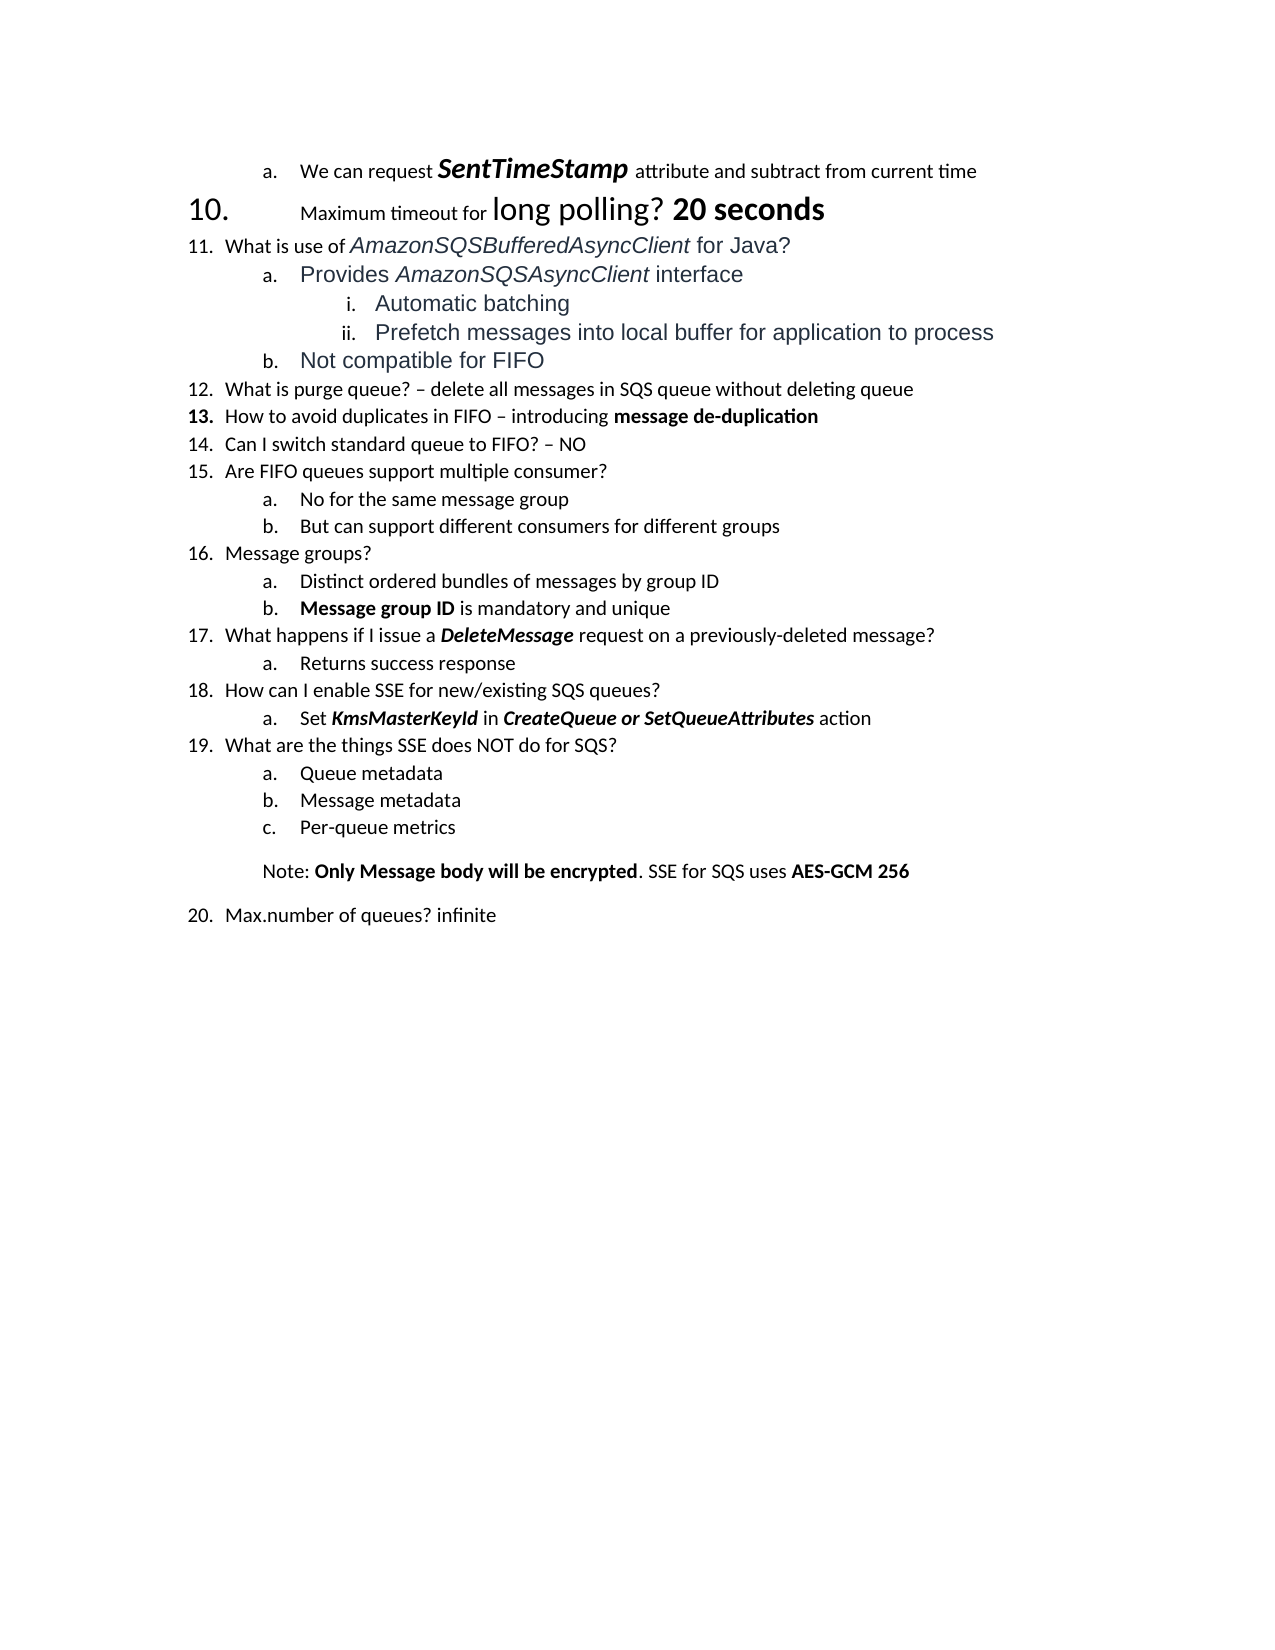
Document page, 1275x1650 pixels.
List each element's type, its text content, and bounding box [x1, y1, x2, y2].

list Prefetch messages into local buffer for application to process [356, 319, 1125, 345]
list How to avoid duplicates in FIFO – introducing message de-duplication [187, 403, 1125, 429]
list What happens if I issue a DeleteMessage request on a previously-deleted message? [187, 623, 1125, 648]
list Distinct ordered bundles of messages by group ID [262, 568, 1125, 593]
list Maximum timeout for long polling? 20 seconds [187, 188, 1125, 229]
list Queue metadata [262, 760, 1125, 785]
list Can I switch standard queue to FIFO? – NO [187, 431, 1125, 456]
list Message metadata [262, 787, 1125, 812]
list What is purge queue? – delete all messages in SQS queue without deleting queue [187, 376, 1125, 402]
list Message group ID is mandatory and unique [262, 595, 1125, 621]
list Provides AmazonSQSAsyncClient interface [262, 261, 1125, 288]
list We can request SentTimeStamp attribute and subtract from current time [262, 150, 1125, 186]
list Message groups? [187, 541, 1125, 566]
list How can I enable SSE for new/existing SQS queues? [187, 677, 1125, 703]
list What is use of AmazonSQSBufferedAsyncClient for Java? [187, 232, 1125, 259]
list Are FIFO queues support multiple consumer? [187, 458, 1125, 484]
text Note: Only Message body will be encrypted. SSE for SQS uses AES-GCM 256 [262, 858, 1125, 884]
list Not compatible for FIFO [262, 347, 1125, 374]
list But can support different consumers for different groups [262, 513, 1125, 538]
list Automatic batching [356, 290, 1125, 317]
list No for the same message group [262, 486, 1125, 511]
list Set KmsMasterKeyId in CreateQueue or SetQueueAttributes action [262, 705, 1125, 730]
list Per-queue metrics [262, 814, 1125, 840]
list Max.number of queues? infinite [187, 903, 1125, 928]
list Returns success response [262, 650, 1125, 676]
list What are the things SSE does NOT do for SQS? [187, 732, 1125, 758]
